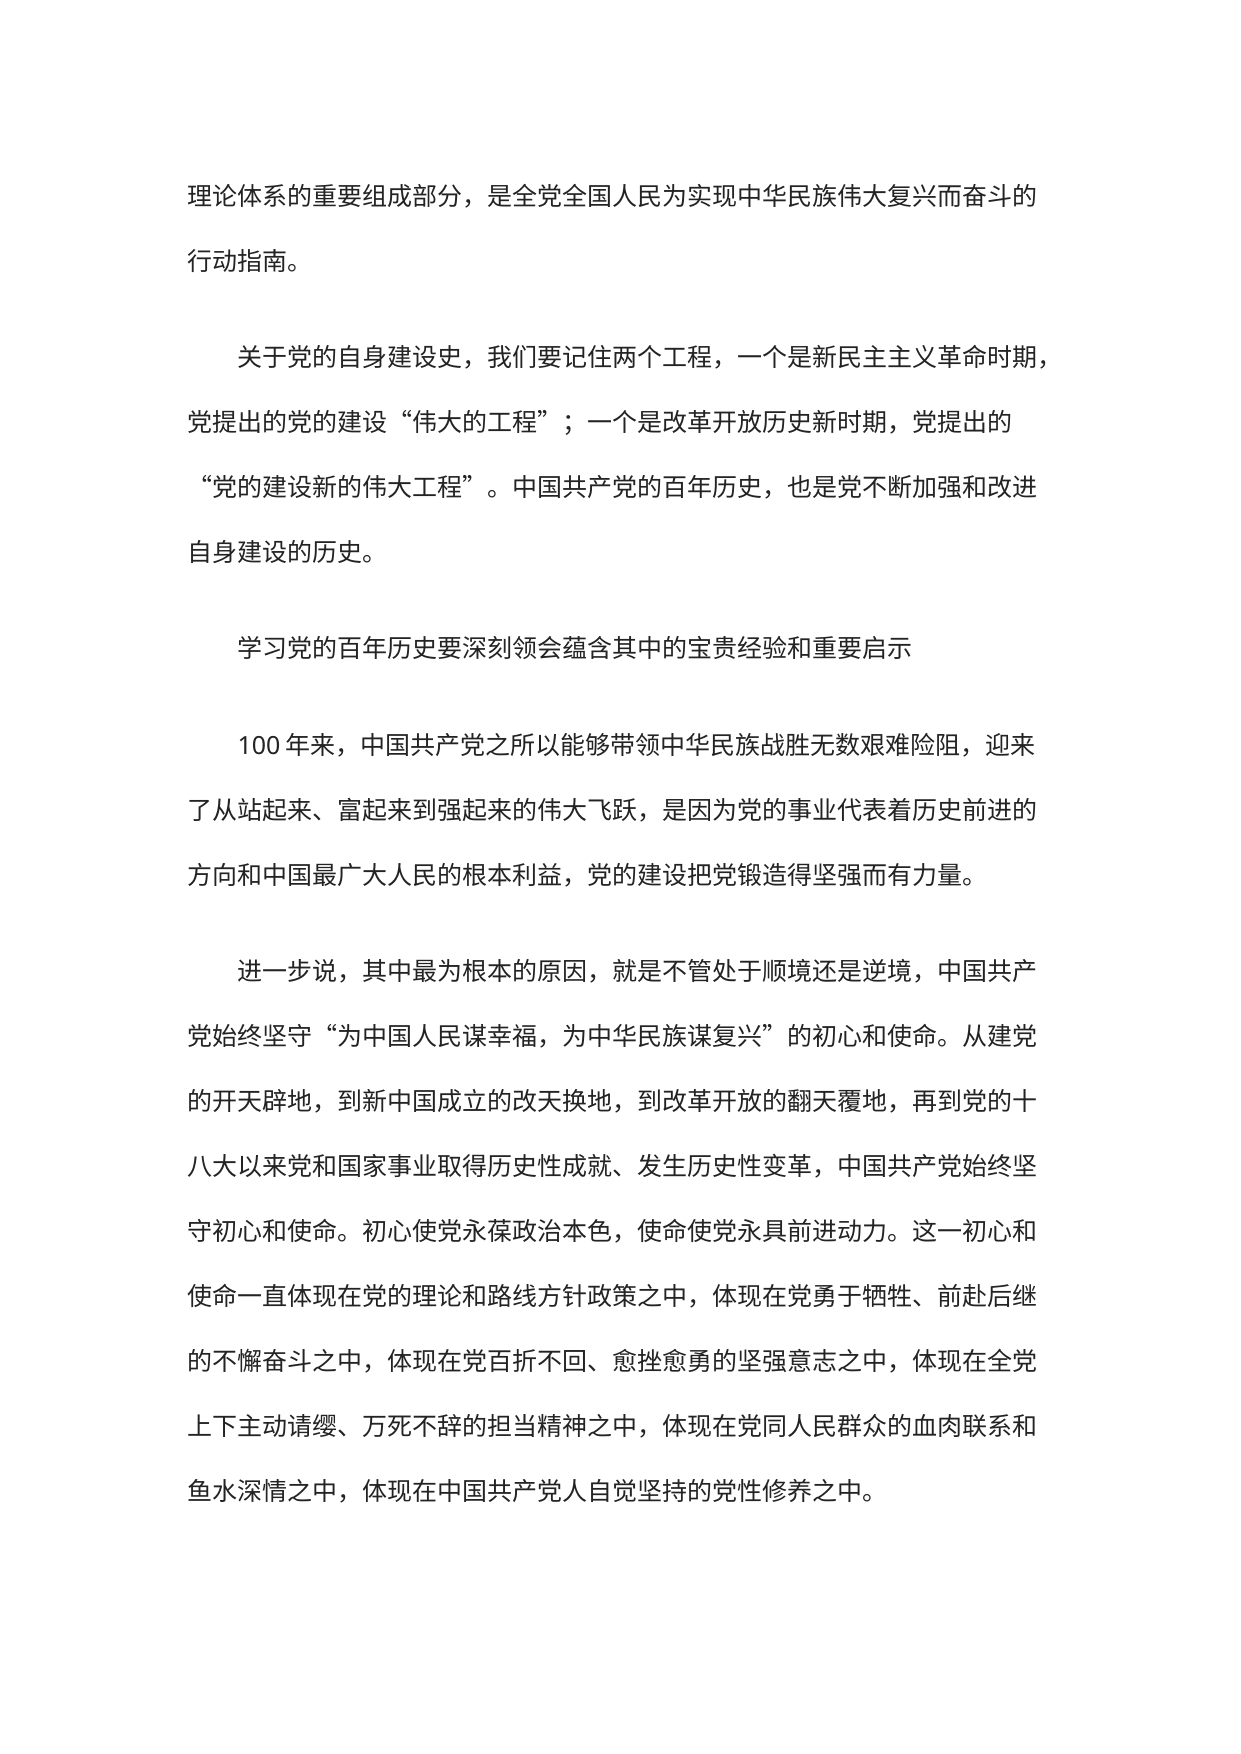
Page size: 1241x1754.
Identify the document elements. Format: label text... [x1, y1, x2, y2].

text 进一步说，其中最为根本的原因，就是不管处于顺境还是逆境，中国共产党始终坚守“为中国人民谋幸福，为中华民族谋复兴”的初心和使命。从建党的开天辟地，到新中国成立的改天换地，到改革开放的翻天覆地，再到党的十八大以来党和国家事业取得历史性成就、发生历史性变革，中国共产党始终坚守初心和使命。初心使党永葆政治本色，使命使党永具前进动力。这一初心和使命一直体现在党的理论和路线方针政策之中，体现在党勇于牺牲、前赴后继的不懈奋斗之中，体现在党百折不回、愈挫愈勇的坚强意志之中，体现在全党上下主动请缨、万死不辞的担当精神之中，体现在党同人民群众的血肉联系和鱼水深情之中，体现在中国共产党人自觉坚持的党性修养之中。 [187, 937, 1053, 1522]
text 100年来，中国共产党之所以能够带领中华民族战胜无数艰难险阻，迎来了从站起来、富起来到强起来的伟大飞跃，是因为党的事业代表着历史前进的方向和中国最广大人民的根本利益，党的建设把党锻造得坚强而有力量。 [187, 711, 1053, 906]
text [187, 162, 1053, 292]
text 关于党的自身建设史，我们要记住两个工程，一个是新民主主义革命时期，党提出的党的建设“伟大的工程”；一个是改革开放历史新时期，党提出的“党的建设新的伟大工程”。中国共产党的百年历史，也是党不断加强和改进自身建设的历史。 [187, 323, 1053, 583]
text 学习党的百年历史要深刻领会蕴含其中的宝贵经验和重要启示 [187, 614, 1053, 679]
